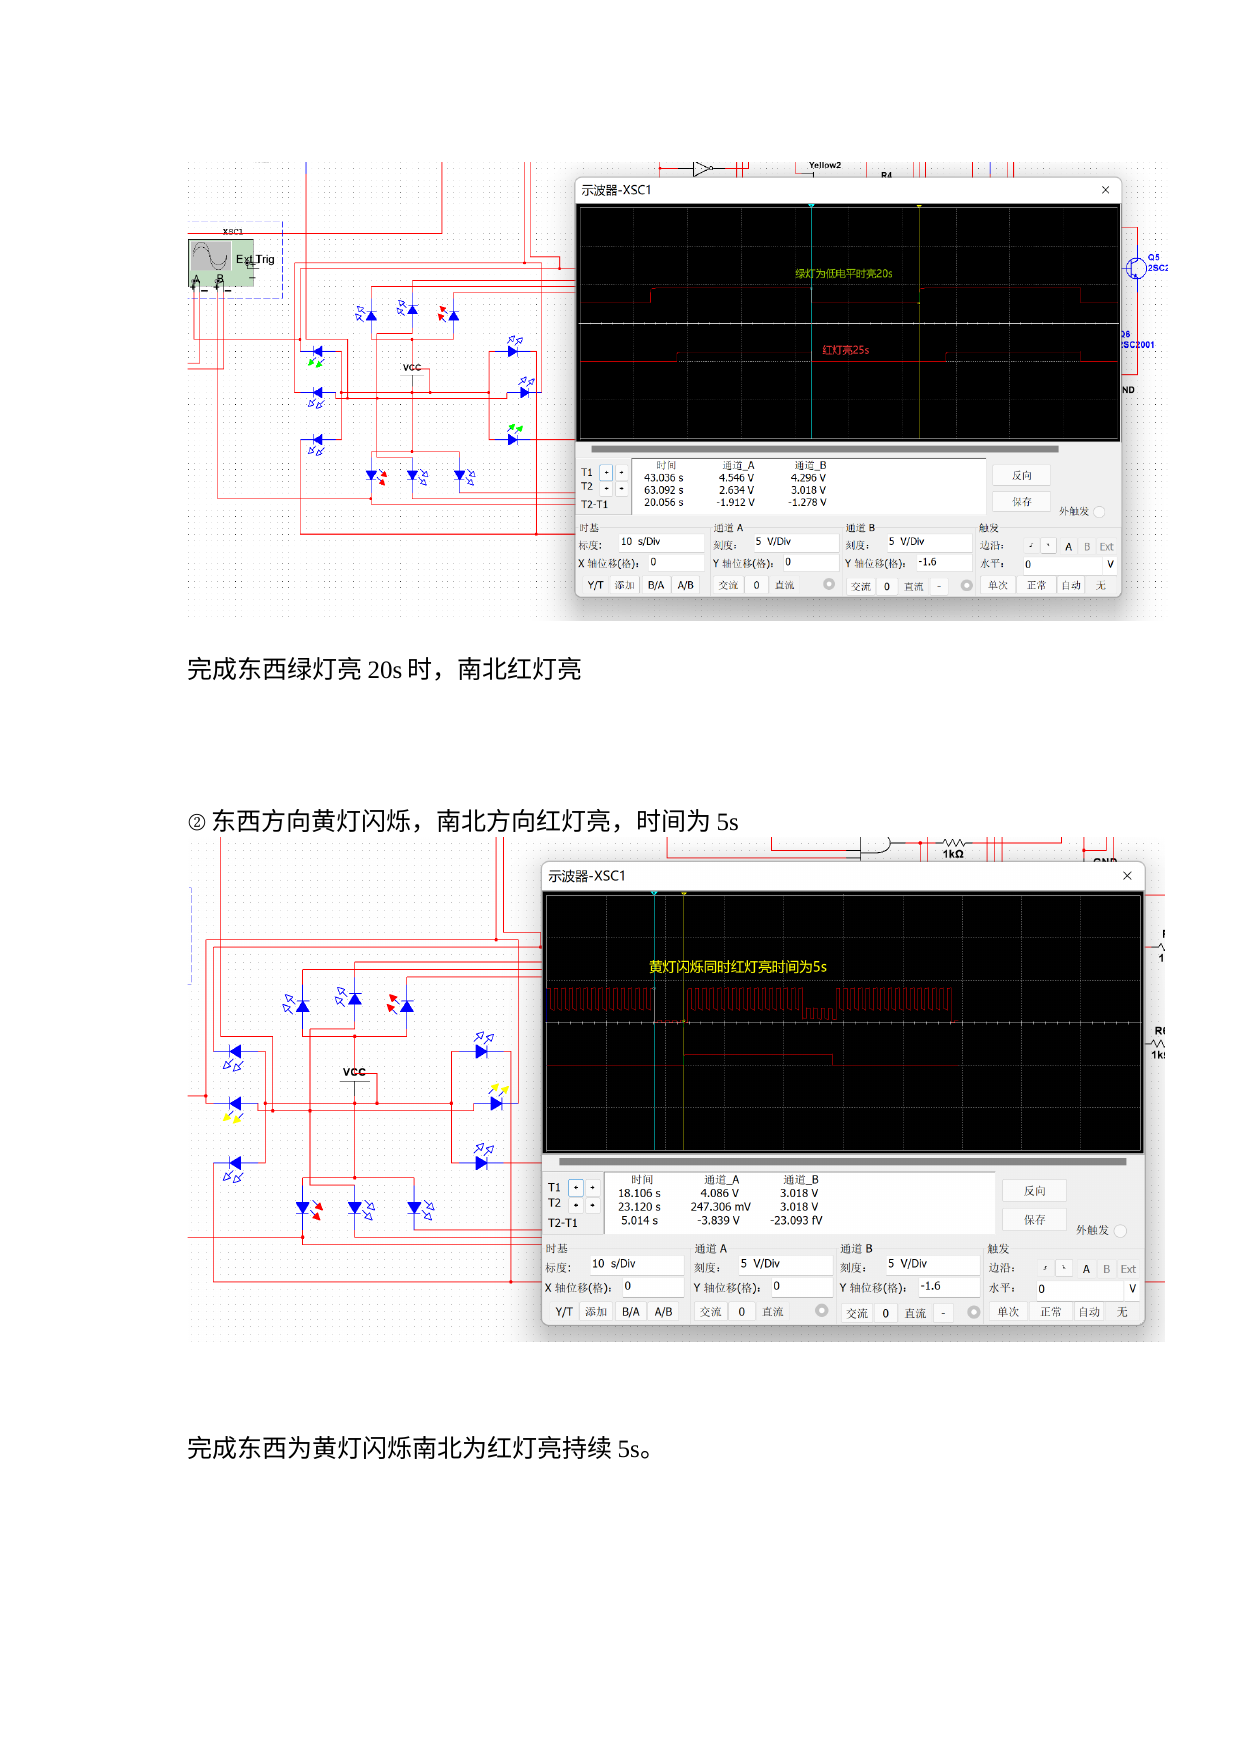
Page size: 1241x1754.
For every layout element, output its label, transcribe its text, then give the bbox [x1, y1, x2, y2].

text 完成东西绿灯亮20s时，南北红灯亮 [187, 650, 1053, 686]
text ②东西方向黄灯闪烁，南北方向红灯亮，时间为5s [187, 801, 1053, 837]
picture [187, 162, 1168, 621]
picture [187, 837, 1165, 1342]
text 完成东西为黄灯闪烁南北为红灯亮持续5s。 [187, 1428, 1053, 1464]
